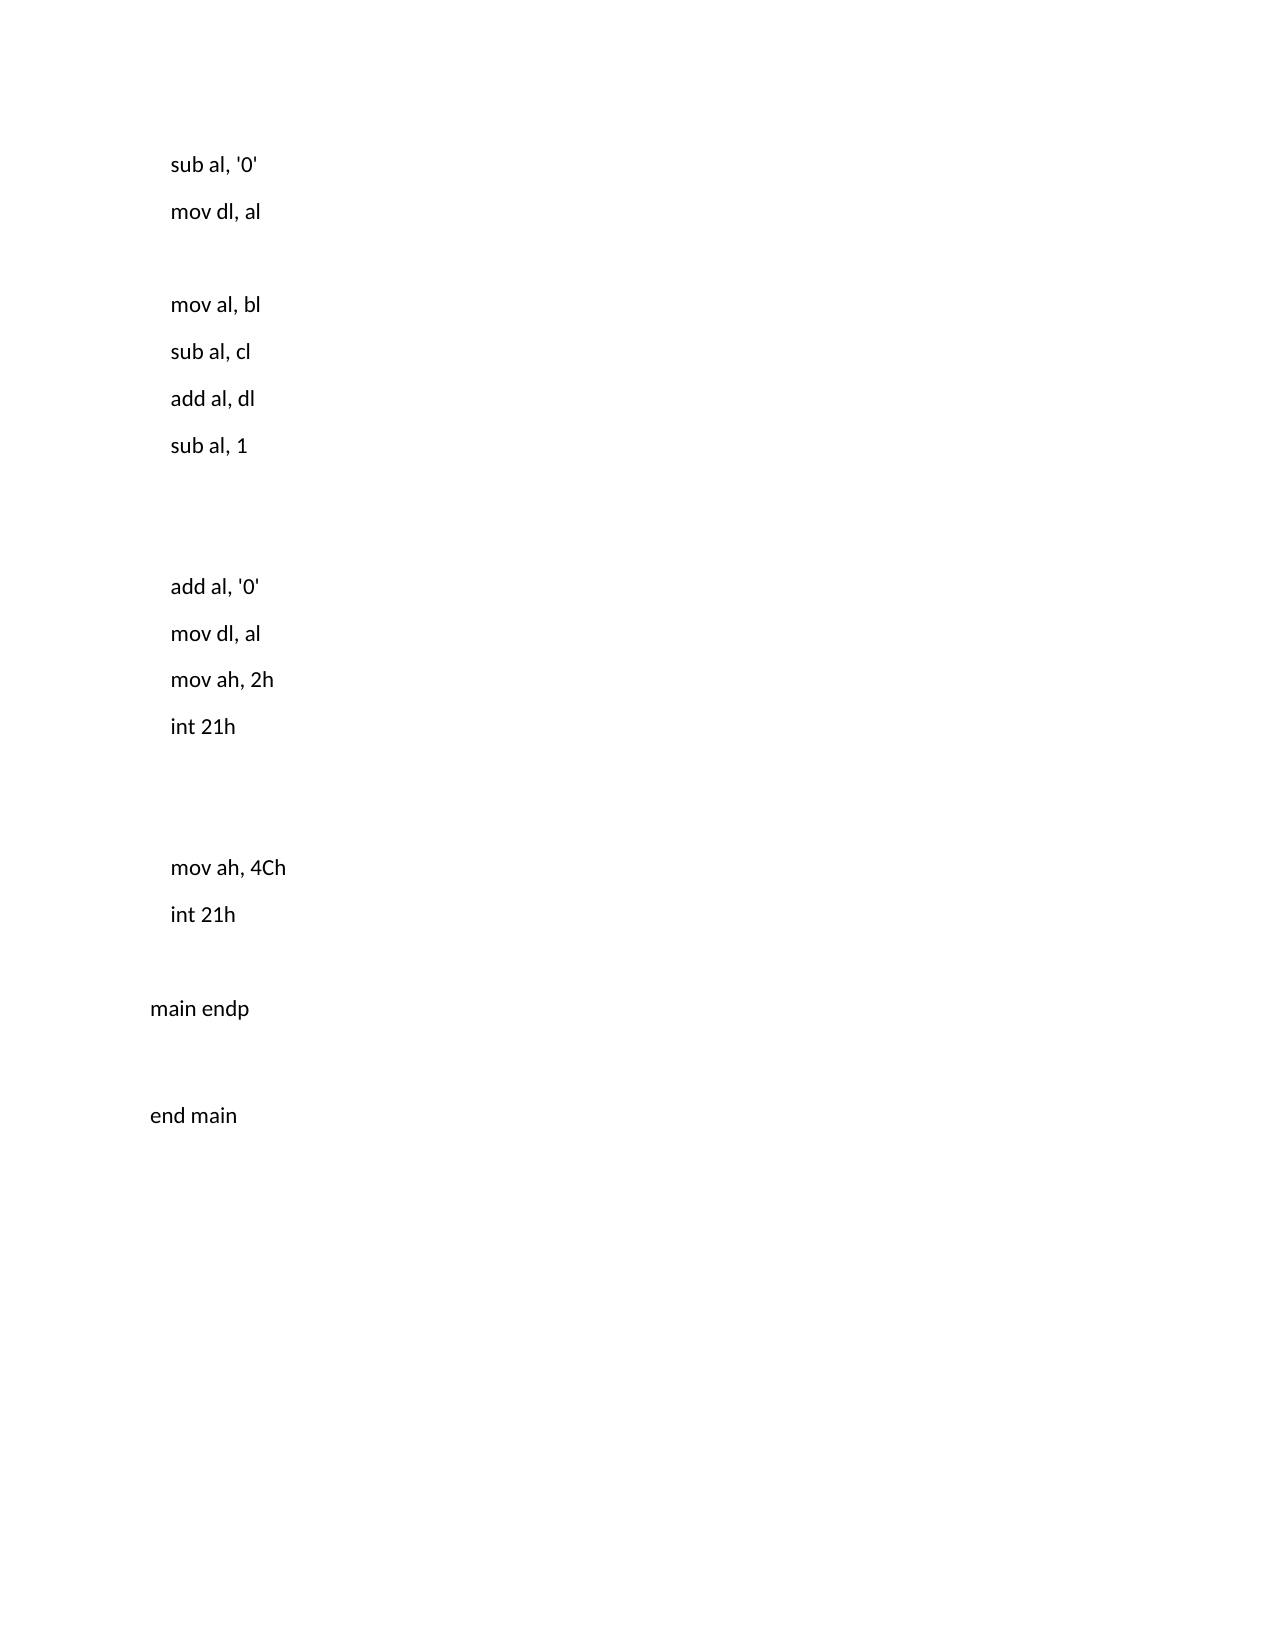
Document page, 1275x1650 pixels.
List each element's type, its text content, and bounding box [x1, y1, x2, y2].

text add al, dl [150, 384, 1125, 412]
text mov ah, 2h [150, 666, 1125, 694]
text sub al, 1 [150, 431, 1125, 459]
text mov al, bl [150, 291, 1125, 319]
text mov ah, 4Ch [150, 853, 1125, 881]
text end main [150, 1101, 1125, 1129]
text sub al, '0' [150, 150, 1125, 178]
text int 21h [150, 900, 1125, 928]
text add al, '0' [150, 572, 1125, 600]
text main endp [150, 994, 1125, 1022]
text mov dl, al [150, 197, 1125, 225]
text sub al, cl [150, 337, 1125, 366]
text int 21h [150, 712, 1125, 741]
text mov dl, al [150, 619, 1125, 647]
